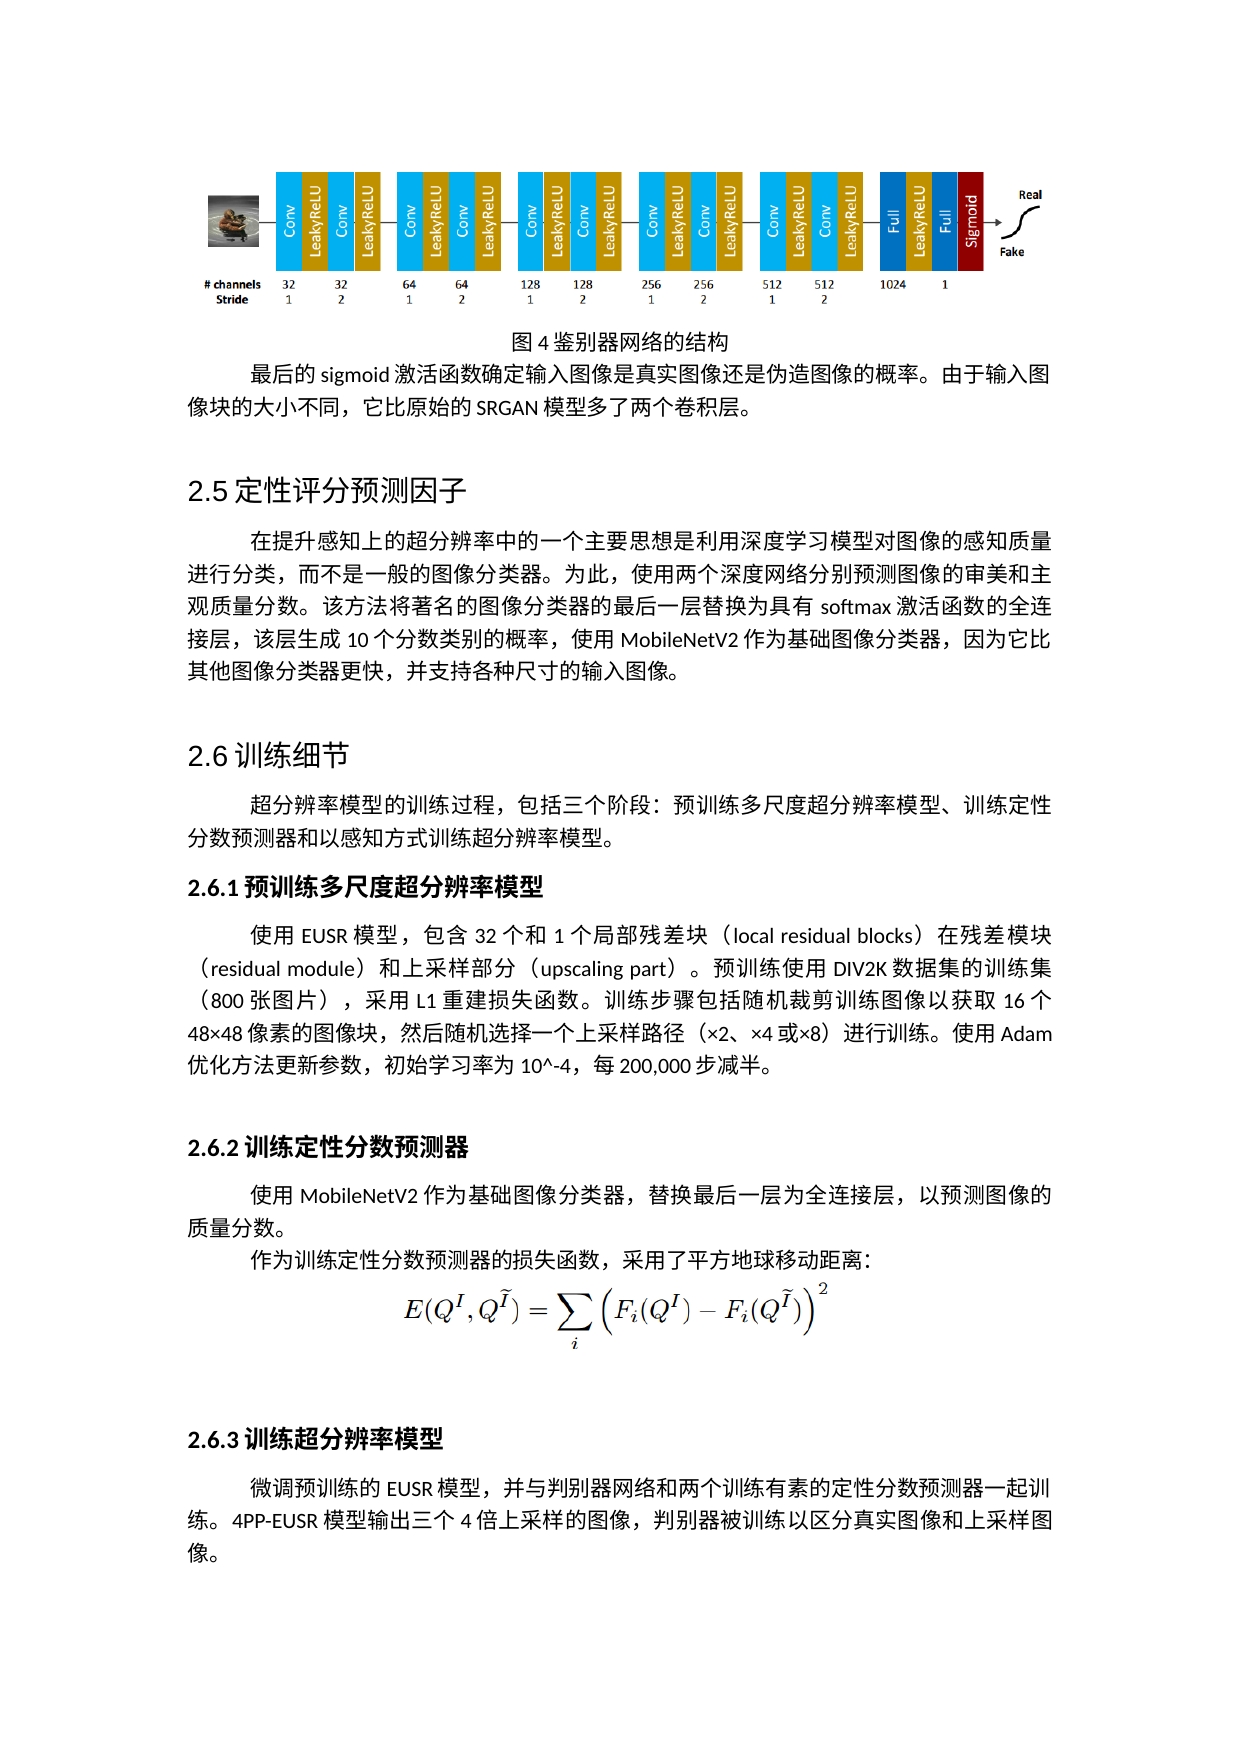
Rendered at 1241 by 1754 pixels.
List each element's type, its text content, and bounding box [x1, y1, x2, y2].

text 最后的sigmoid激活函数确定输入图像是真实图像还是伪造图像的概率。由于输入图像块的大小不同，它比原始的SRGAN模型多了两个卷积层。 [187, 357, 1053, 422]
list 图4 鉴别器网络的结构 [187, 324, 1053, 357]
subtitle 2.6训练细节 [187, 721, 1053, 786]
picture [397, 1275, 843, 1349]
subtitle 2.6.2 训练定性分数预测器 [187, 1113, 1053, 1178]
text 超分辨率模型的训练过程，包括三个阶段：预训练多尺度超分辨率模型、训练定性分数预测器和以感知方式训练超分辨率模型。 [187, 788, 1053, 853]
text 使用MobileNetV2作为基础图像分类器，替换最后一层为全连接层，以预测图像的质量分数。 [187, 1178, 1053, 1243]
text 使用EUSR模型，包含32个和1个局部残差块（local residual blocks）在残差模块（residual module）和上采样部分（upscaling part）。预训练使用DIV2K数据集的训练集（800张图片），采用L1重建损失函数。训练步骤包括随机裁剪训练图像以获取16个48×48像素的图像块，然后随机选择一个上采样路径（×2、×4或×8）进行训练。使用Adam优化方法更新参数，初始学习率为10^-4，每200,000步减半。 [187, 918, 1053, 1080]
subtitle 2.6.1 预训练多尺度超分辨率模型 [187, 853, 1053, 918]
text 微调预训练的EUSR模型，并与判别器网络和两个训练有素的定性分数预测器一起训练。4PP-EUSR模型输出三个4倍上采样的图像，判别器被训练以区分真实图像和上采样图像。 [187, 1470, 1053, 1568]
text 在提升感知上的超分辨率中的一个主要思想是利用深度学习模型对图像的感知质量进行分类，而不是一般的图像分类器。为此，使用两个深度网络分别预测图像的审美和主观质量分数。该方法将著名的图像分类器的最后一层替换为具有softmax激活函数的全连接层，该层生成10个分数类别的概率，使用MobileNetV2 作为基础图像分类器，因为它比其他图像分类器更快，并支持各种尺寸的输入图像。 [187, 524, 1053, 686]
subtitle 2.6.3 训练超分辨率模型 [187, 1405, 1053, 1470]
subtitle 2.5定性评分预测因子 [187, 457, 1053, 522]
text 作为训练定性分数预测器的损失函数，采用了平方地球移动距离： [187, 1243, 1053, 1275]
picture [187, 162, 1053, 315]
